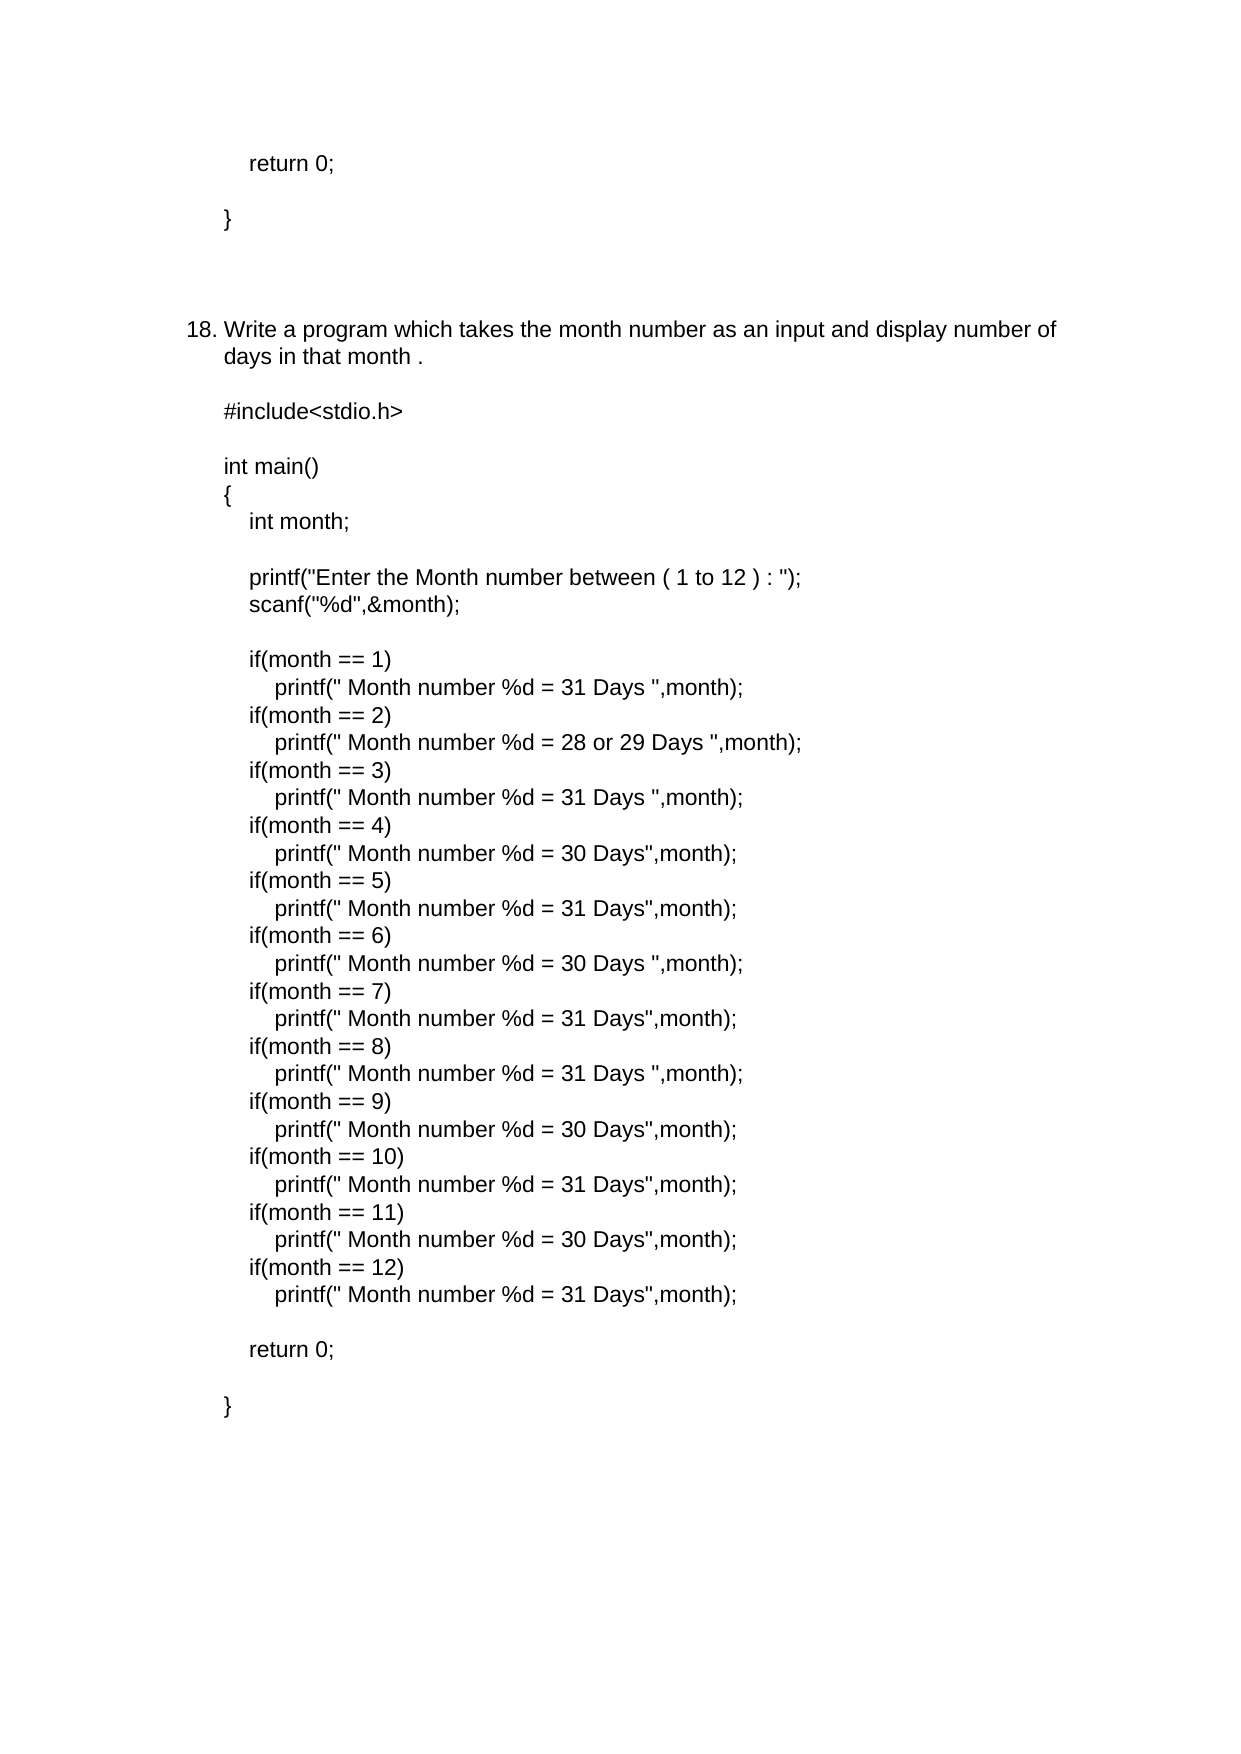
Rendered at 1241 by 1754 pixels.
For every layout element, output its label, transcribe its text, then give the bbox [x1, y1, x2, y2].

text printf(" Month number %d = 31 Days",month); [223, 1281, 1091, 1308]
text if(month == 1) [223, 646, 1091, 673]
text printf(" Month number %d = 30 Days",month); [223, 1116, 1091, 1142]
text if(month == 7) [223, 978, 1091, 1004]
text printf(" Month number %d = 31 Days ",month); [223, 674, 1091, 700]
text #include<stdio.h> [223, 398, 1091, 424]
text if(month == 3) [223, 757, 1091, 783]
text printf(" Month number %d = 31 Days",month); [223, 895, 1091, 921]
text printf(" Month number %d = 31 Days ",month); [223, 1060, 1091, 1087]
text if(month == 11) [223, 1198, 1091, 1225]
text printf(" Month number %d = 31 Days ",month); [223, 784, 1091, 811]
text return 0; [223, 1336, 1091, 1363]
text int main() [223, 453, 1091, 479]
text if(month == 10) [223, 1143, 1091, 1169]
text if(month == 9) [223, 1088, 1091, 1114]
text if(month == 6) [223, 922, 1091, 949]
text printf("Enter the Month number between ( 1 to 12 ) : "); [223, 563, 1091, 590]
text printf(" Month number %d = 31 Days",month); [223, 1171, 1091, 1197]
text if(month == 2) [223, 702, 1091, 728]
text printf(" Month number %d = 30 Days ",month); [223, 950, 1091, 976]
text if(month == 8) [223, 1033, 1091, 1059]
text return 0; [223, 150, 1091, 176]
text printf(" Month number %d = 31 Days",month); [223, 1005, 1091, 1032]
text scanf("%d",&month); [223, 591, 1091, 617]
text } [223, 1392, 1091, 1418]
list Write a program which takes the month number as an input and display number of days in that month . [186, 316, 1091, 369]
text { [223, 481, 1091, 507]
text } [223, 205, 1091, 232]
text int month; [223, 508, 1091, 535]
text printf(" Month number %d = 30 Days",month); [223, 839, 1091, 866]
text printf(" Month number %d = 28 or 29 Days ",month); [223, 729, 1091, 756]
text printf(" Month number %d = 30 Days",month); [223, 1226, 1091, 1252]
text if(month == 5) [223, 867, 1091, 893]
text if(month == 4) [223, 812, 1091, 838]
text if(month == 12) [223, 1254, 1091, 1280]
